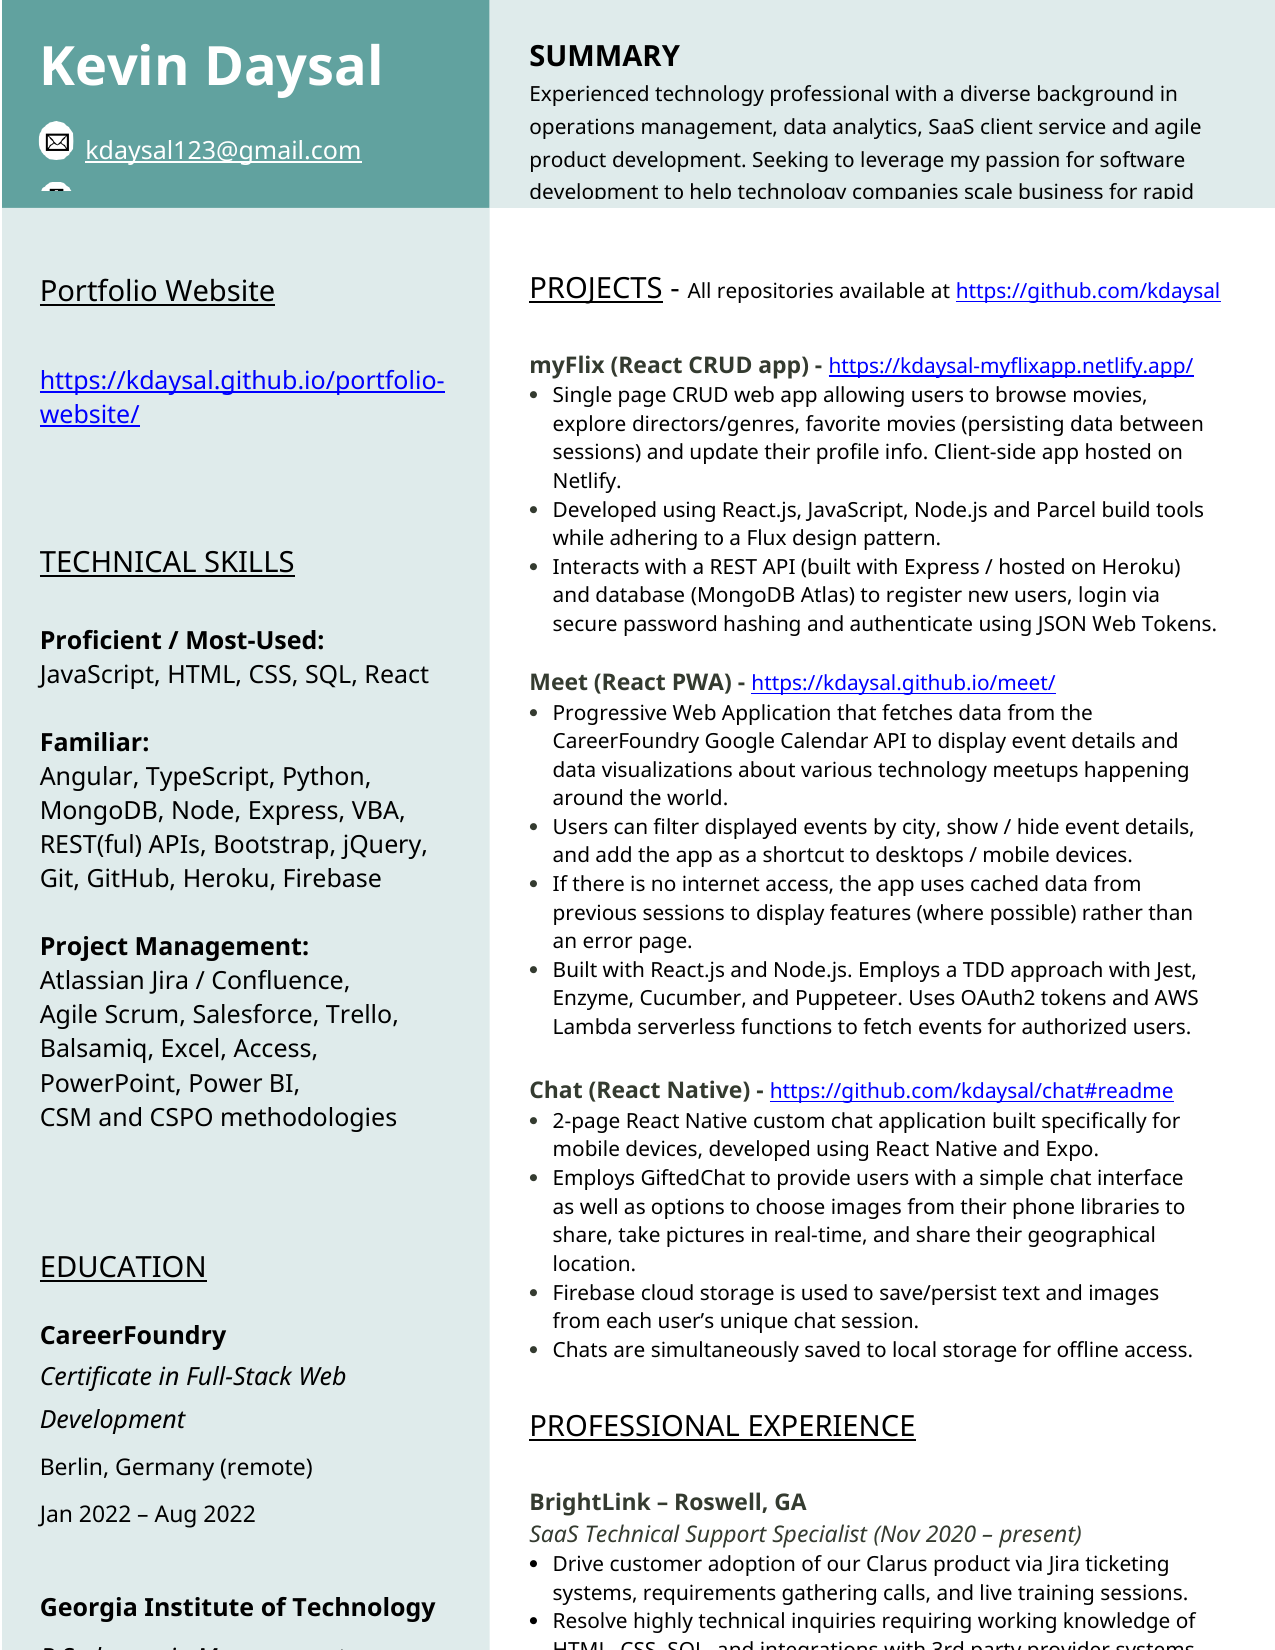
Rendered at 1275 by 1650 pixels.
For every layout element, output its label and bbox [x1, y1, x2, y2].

picture [38, 182, 74, 191]
picture [38, 121, 74, 160]
